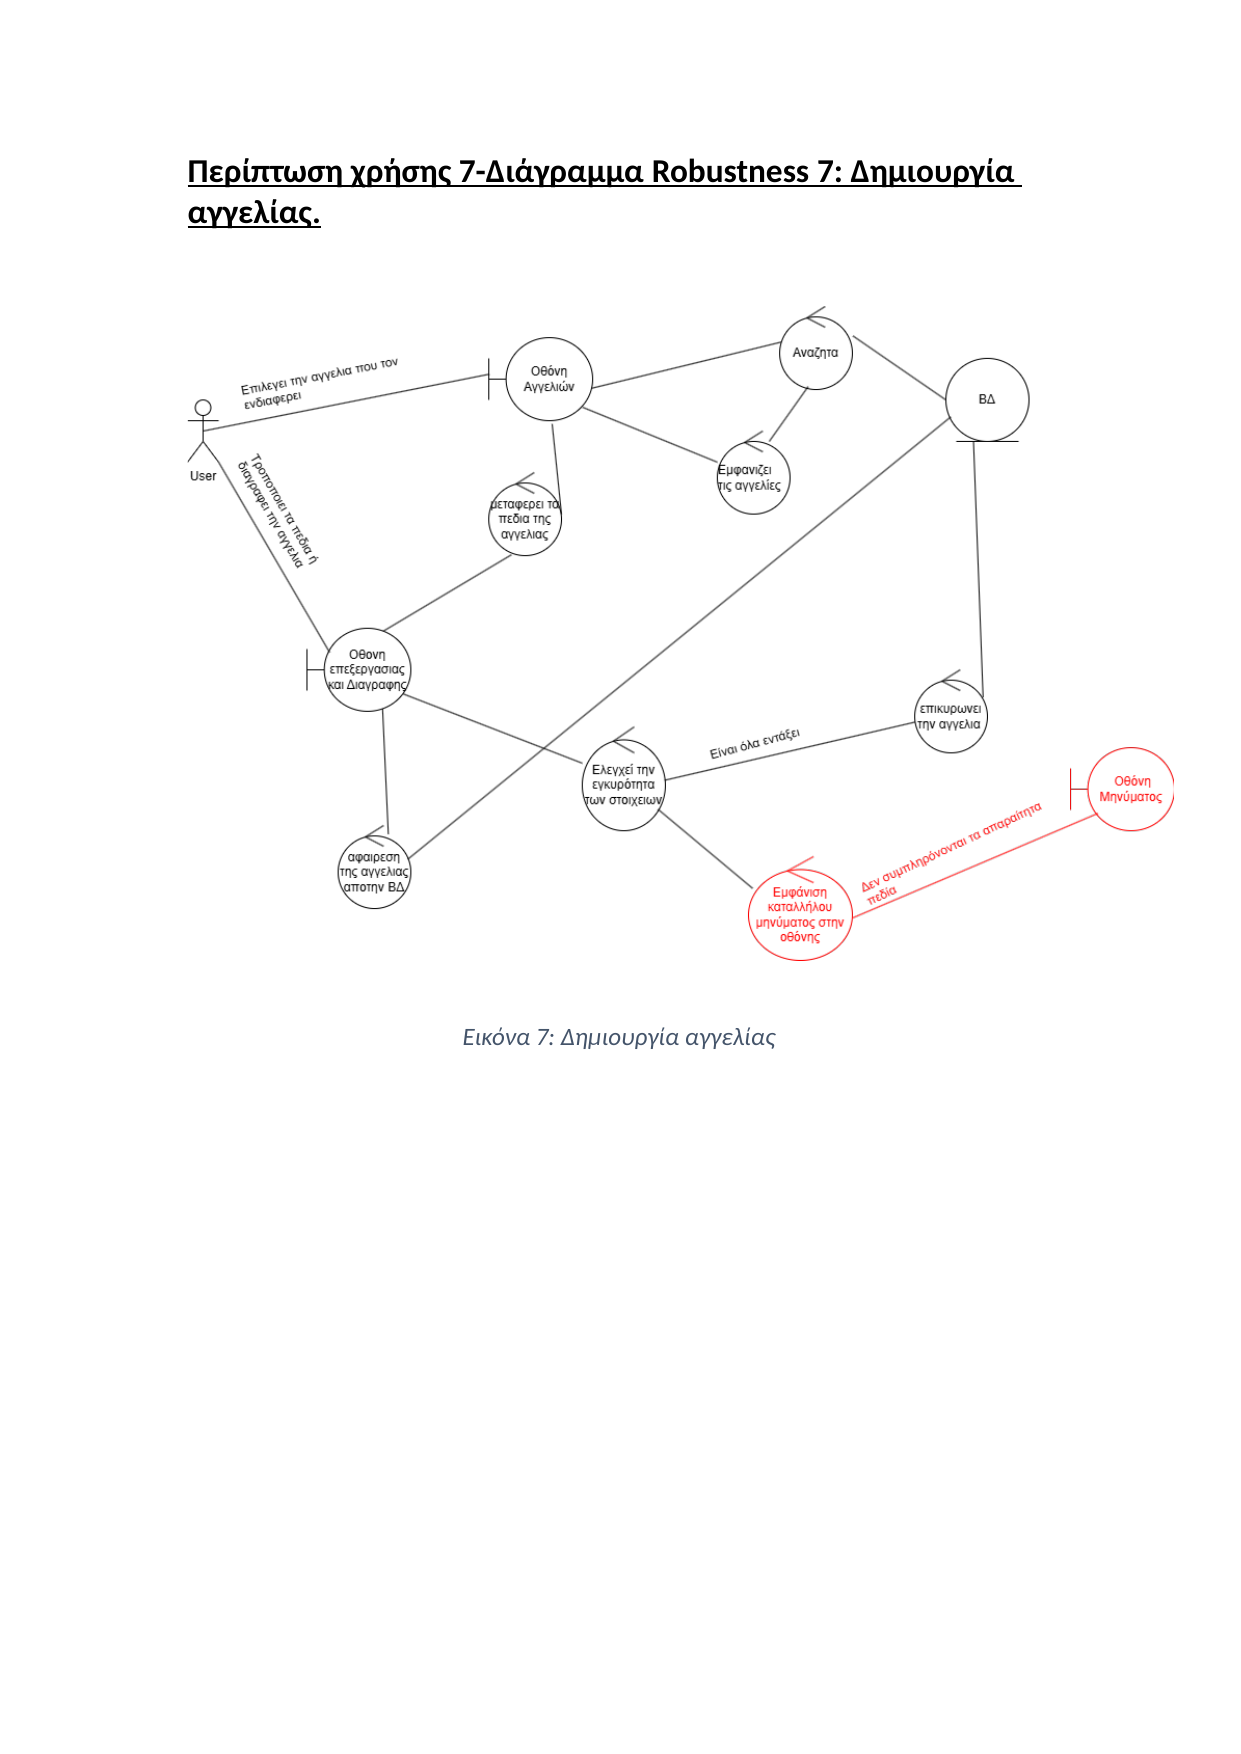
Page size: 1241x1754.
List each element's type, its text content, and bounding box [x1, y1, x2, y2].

text Εικόνα 7: Δημιουργία αγγελίας [187, 1021, 1053, 1051]
text Περίπτωση χρήσης 7-Διάγραμμα Robustness 7: Δημιουργία αγγελίας. [187, 150, 1053, 232]
picture [187, 306, 1174, 961]
